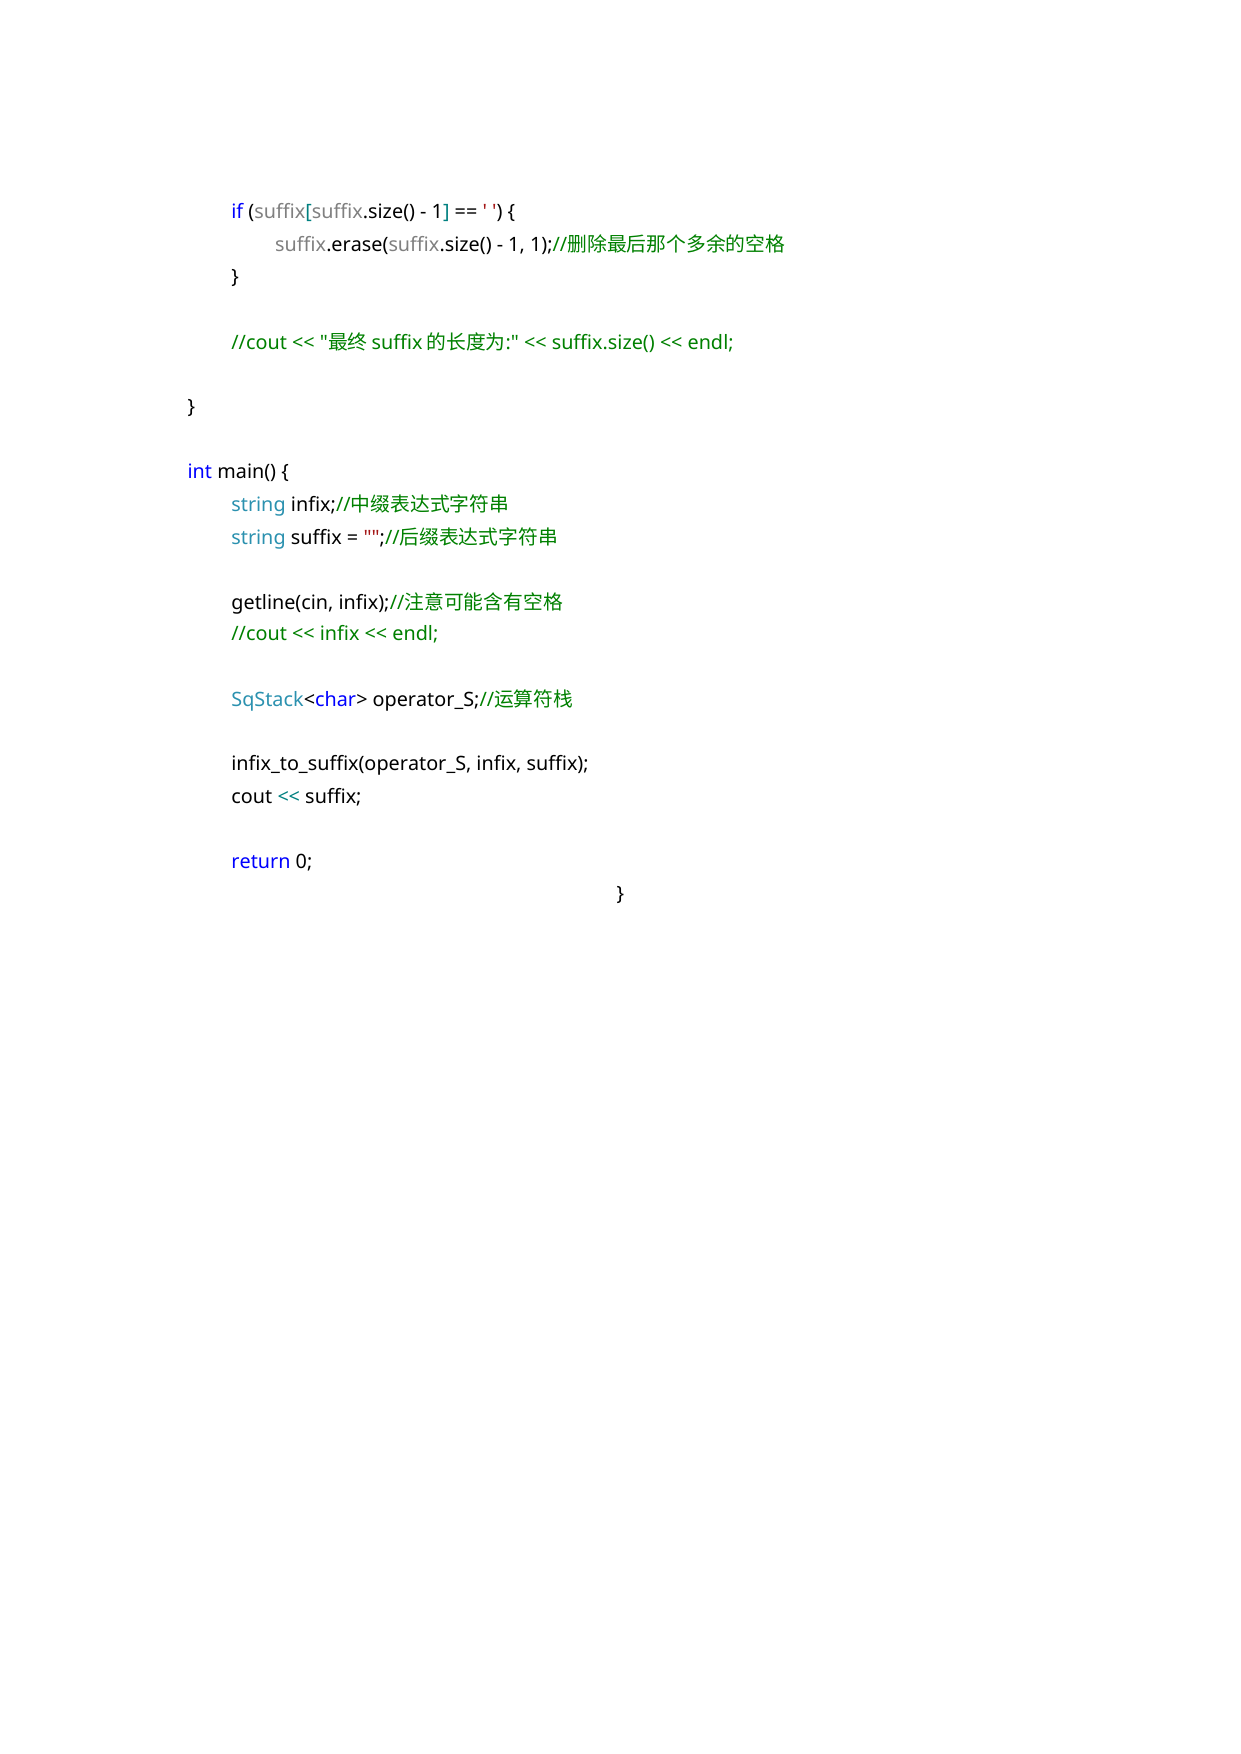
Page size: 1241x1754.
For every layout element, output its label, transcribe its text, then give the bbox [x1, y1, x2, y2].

text //cout << infix << endl; [187, 617, 1053, 649]
text } [187, 259, 1053, 292]
text suffix.erase(suffix.size() - 1, 1);//删除最后那个多余的空格 [187, 227, 1053, 259]
text } [187, 389, 1053, 422]
text } [187, 877, 1053, 909]
text SqStack<char> operator_S;//运算符栈 [187, 682, 1053, 714]
text string infix;//中缀表达式字符串 [187, 487, 1053, 519]
text return 0; [187, 844, 1053, 877]
text getline(cin, infix);//注意可能含有空格 [187, 584, 1053, 617]
text cout << suffix; [187, 779, 1053, 812]
text //cout << "最终suffix的长度为:" << suffix.size() << endl; [187, 324, 1053, 357]
text if (suffix[suffix.size() - 1] == ' ') { [187, 194, 1053, 227]
text string suffix = "";//后缀表达式字符串 [187, 519, 1053, 552]
text int main() { [187, 454, 1053, 487]
text infix_to_suffix(operator_S, infix, suffix); [187, 747, 1053, 779]
